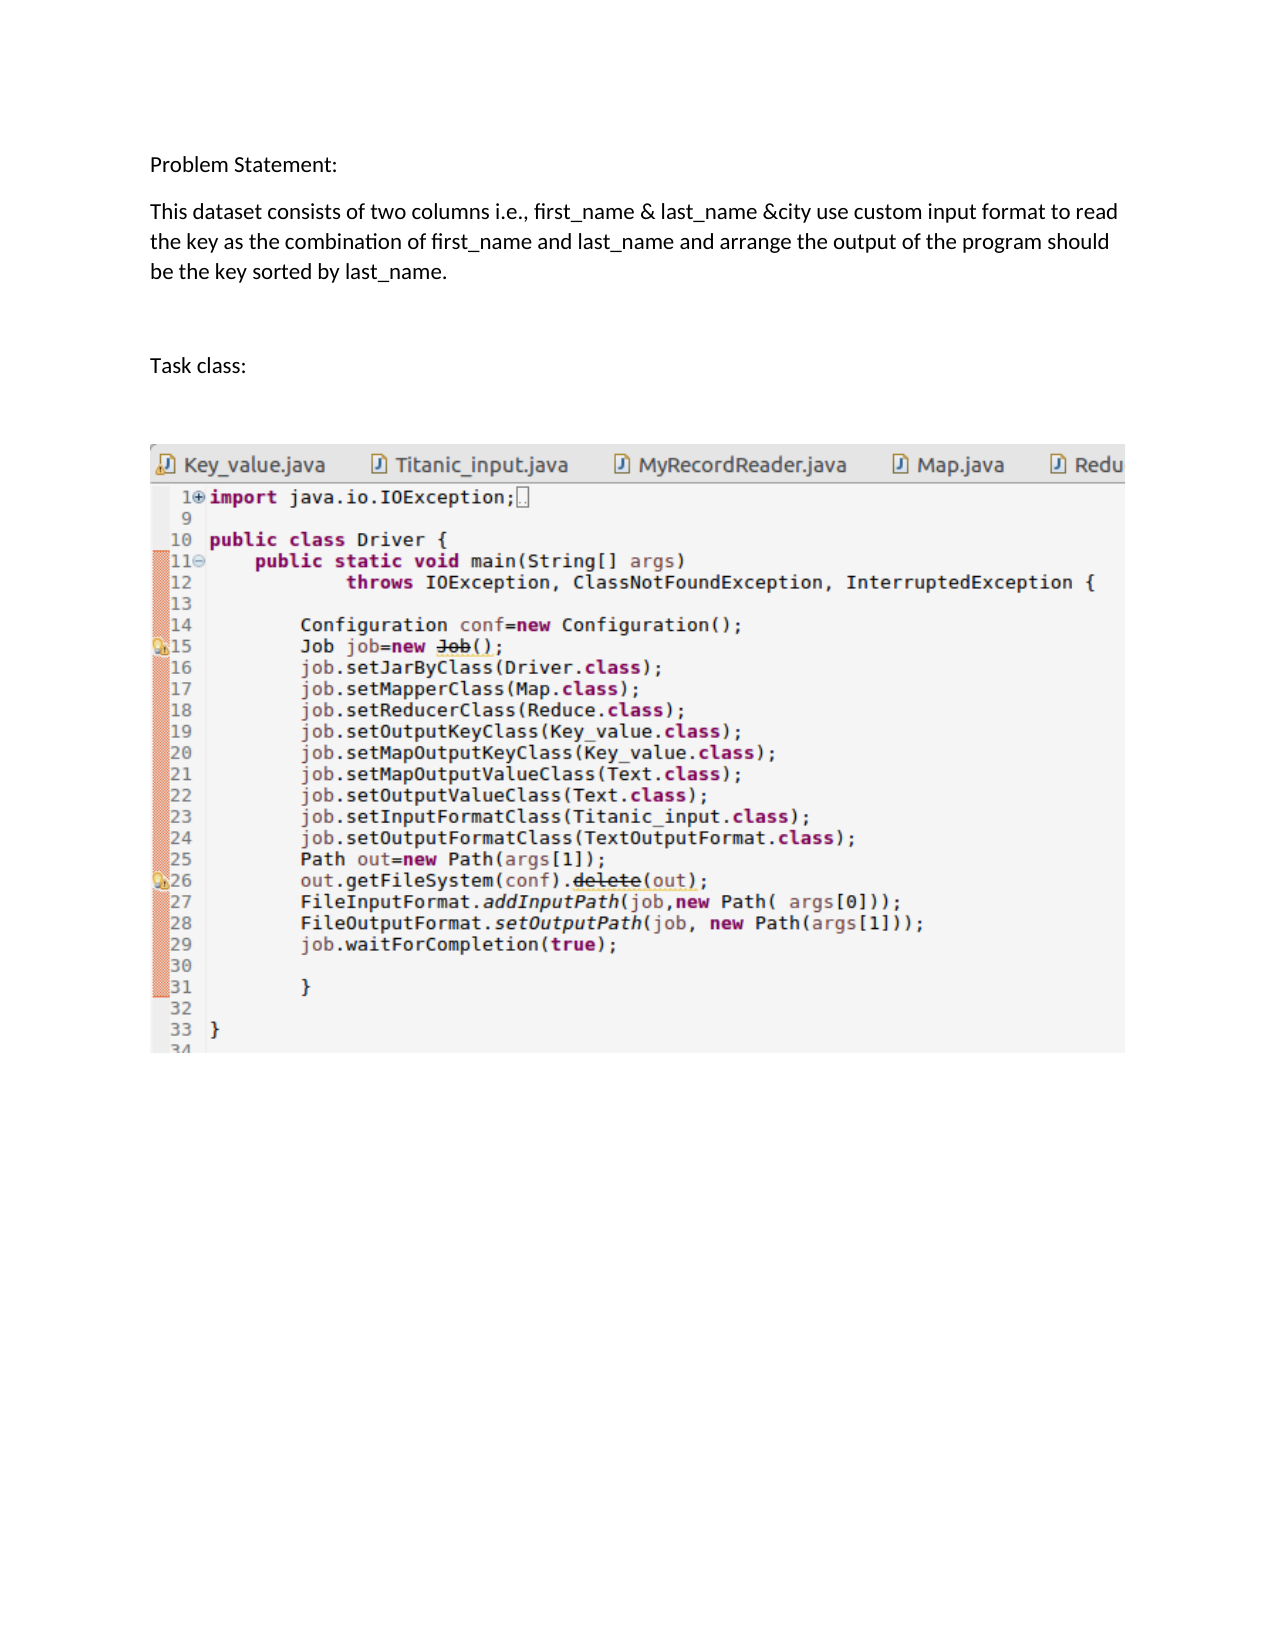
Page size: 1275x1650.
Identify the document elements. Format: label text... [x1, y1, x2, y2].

text Problem Statement: [150, 150, 1125, 178]
text This dataset consists of two columns i.e., first_name & last_name &city use custom input format to read the key as the combination of first_name and last_name and arrange the output of the program should be the key sorted by last_name. [150, 197, 1125, 285]
text Task class: [150, 351, 1125, 379]
picture [150, 444, 1125, 1053]
